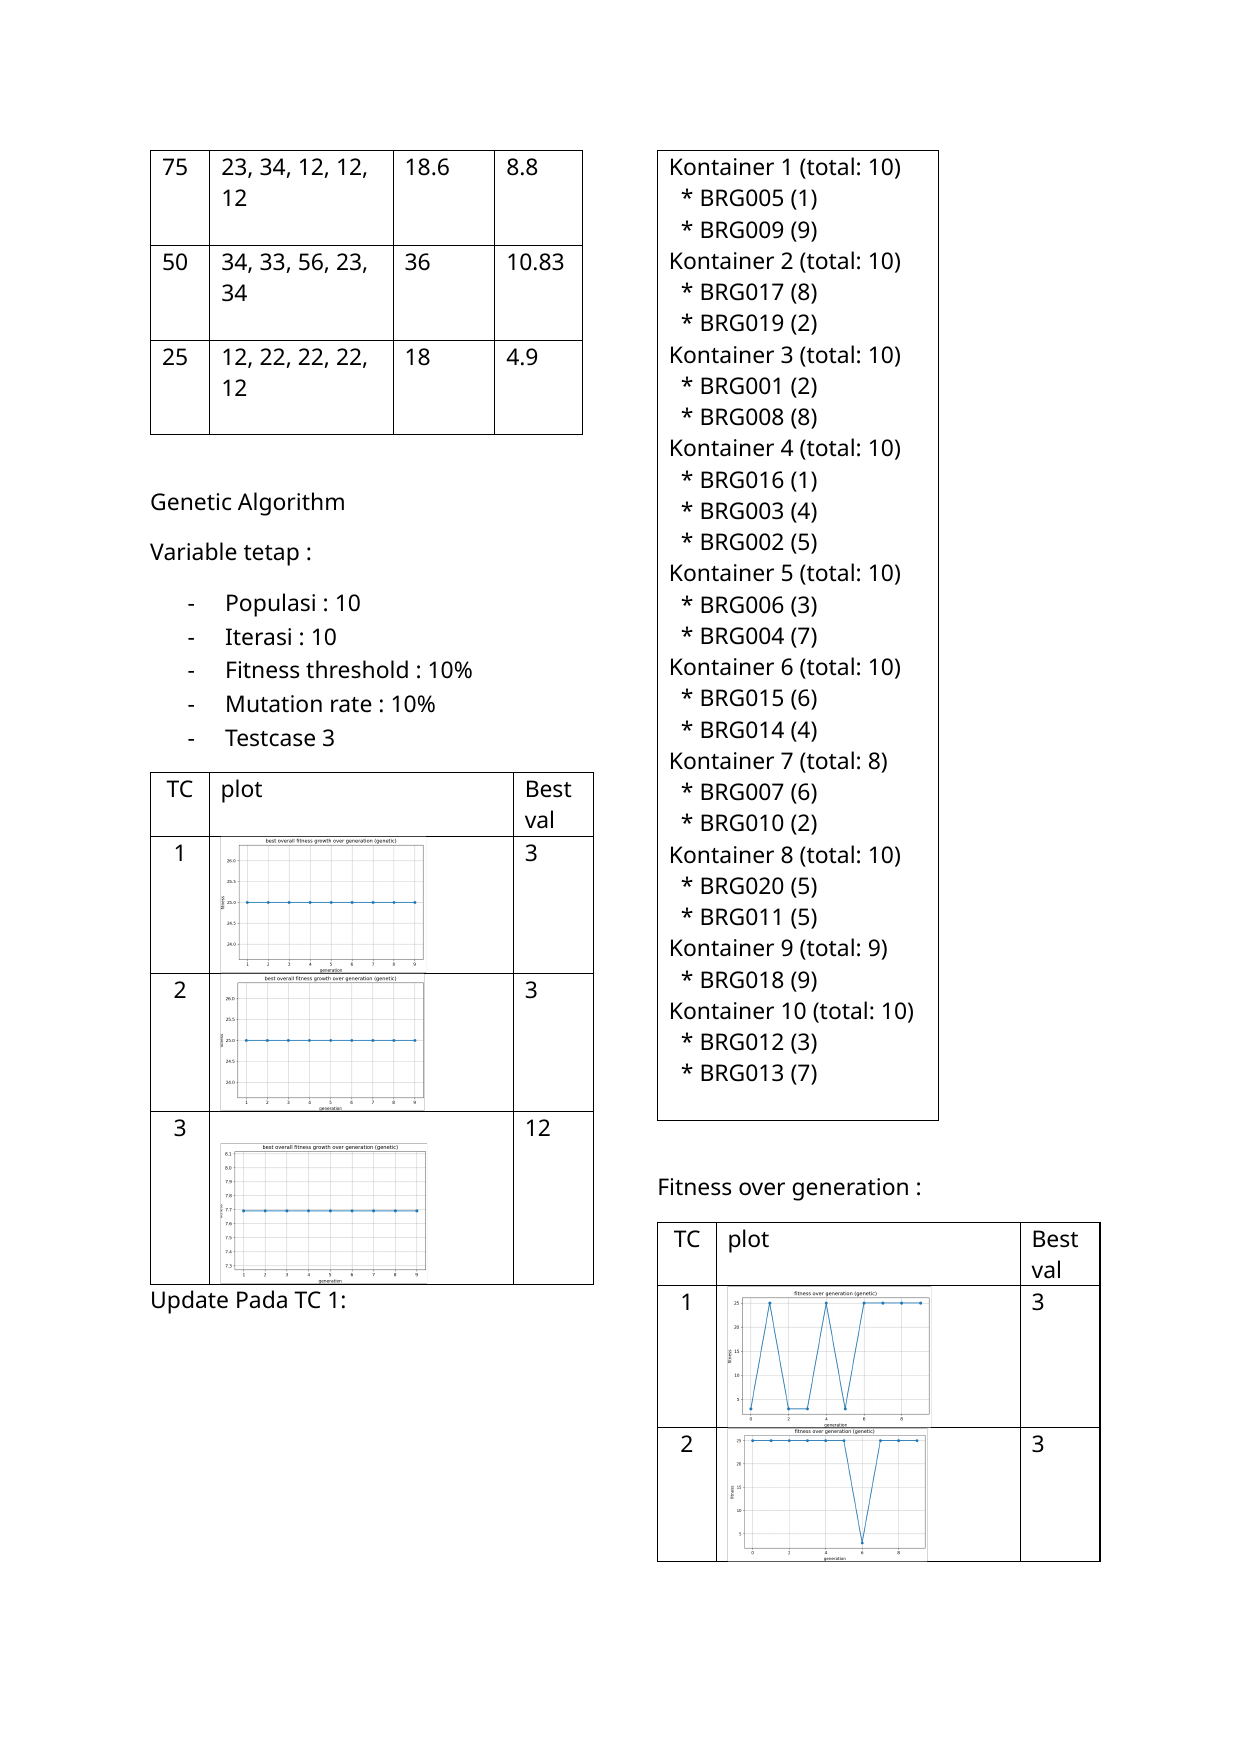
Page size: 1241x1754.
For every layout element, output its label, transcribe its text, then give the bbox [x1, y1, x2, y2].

table_cell 3 [1021, 1286, 1099, 1427]
list Iterasi : 10 [187, 620, 583, 652]
table_cell 8.8 [495, 151, 582, 245]
table_cell 2 [658, 1428, 716, 1561]
table_cell 12 [514, 1112, 593, 1283]
text Genetic Algorithm [150, 486, 583, 517]
list Mutation rate : 10% [187, 688, 583, 719]
list Fitness threshold : 10% [187, 654, 583, 685]
table_header TC [151, 773, 209, 836]
list Testcase 3 [187, 722, 583, 753]
table_header Kontainer 1 (total: 10) * BRG005 (1) * BRG009 (9) Kontainer 2 (total: 10) * BRG017 (8) * BRG019 (2) Kontainer 3 (total: 10) * BRG001 (2) * BRG008 (8) Kontainer 4 (total: 10) * BRG016 (1) * BRG003 (4) * BRG002 (5) Kontainer 5 (total: 10) * BRG006 (3) * BRG004 (7) Kontainer 6 (total: 10) * BRG015 (6) * BRG014 (4) Kontainer 7 (total: 8) * BRG007 (6) * BRG010 (2) Kontainer 8 (total: 10) * BRG020 (5) * BRG011 (5) Kontainer 9 (total: 9) * BRG018 (9) Kontainer 10 (total: 10) * BRG012 (3) * BRG013 (7) [658, 151, 938, 1120]
table_cell [427, 837, 513, 972]
table_cell 4.9 [495, 341, 582, 434]
table_cell [717, 1428, 727, 1561]
table_cell 3 [151, 1112, 209, 1283]
table_cell 75 [151, 151, 209, 245]
table_cell 23, 34, 12, 12, 12 [210, 151, 393, 245]
table_cell [932, 1286, 1020, 1427]
table_cell 10.83 [495, 246, 582, 339]
table_cell 1 [658, 1286, 716, 1427]
table_cell 36 [394, 246, 494, 339]
table_cell 12, 22, 22, 22, 12 [210, 341, 393, 434]
text Variable tetap : [150, 536, 583, 567]
table_cell 1 [151, 837, 209, 972]
table_header TC [658, 1223, 716, 1285]
table_cell [210, 974, 220, 1111]
table_header plot [717, 1223, 1020, 1285]
picture [220, 1143, 428, 1284]
table_cell [425, 974, 513, 1111]
table_cell 3 [514, 837, 593, 972]
table_cell 18 [394, 341, 494, 434]
table_cell 18.6 [394, 151, 494, 245]
table_header Best val [1021, 1223, 1099, 1285]
table_cell 25 [151, 341, 209, 434]
table_cell [928, 1428, 1020, 1561]
table_header Best val [514, 773, 593, 836]
table_cell [210, 1112, 513, 1283]
text Update Pada TC 1: [150, 1285, 583, 1316]
table_cell 34, 33, 56, 23, 34 [210, 246, 393, 339]
table_header plot [210, 773, 513, 836]
table_cell 3 [1021, 1428, 1099, 1561]
list Populasi : 10 [187, 587, 583, 618]
table_cell 50 [151, 246, 209, 339]
table_cell 2 [151, 974, 209, 1111]
table_cell 3 [514, 974, 593, 1111]
picture [220, 836, 427, 1111]
table_cell [210, 837, 220, 972]
table_cell [717, 1286, 727, 1427]
picture [727, 1286, 932, 1562]
text Fitness over generation : [657, 1171, 1090, 1202]
